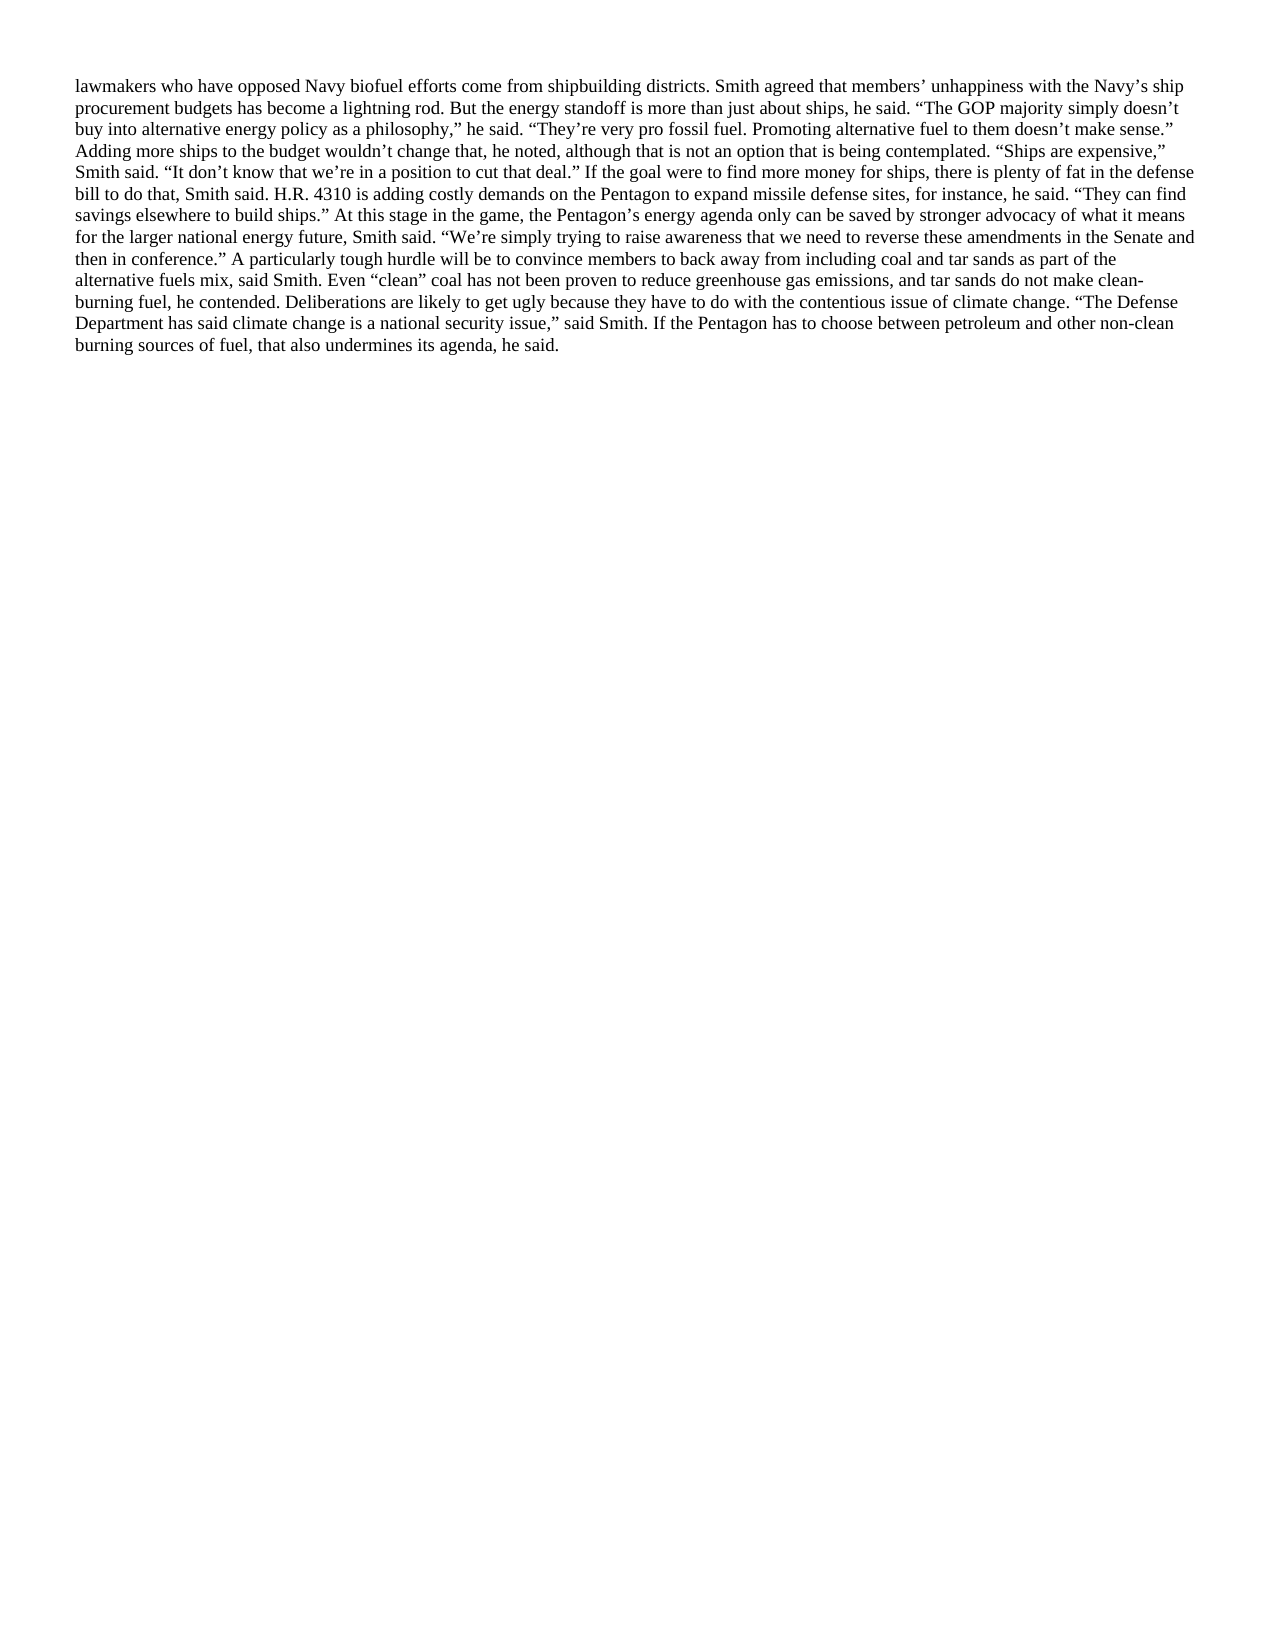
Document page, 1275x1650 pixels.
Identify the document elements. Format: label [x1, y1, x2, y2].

text [75, 75, 1200, 355]
